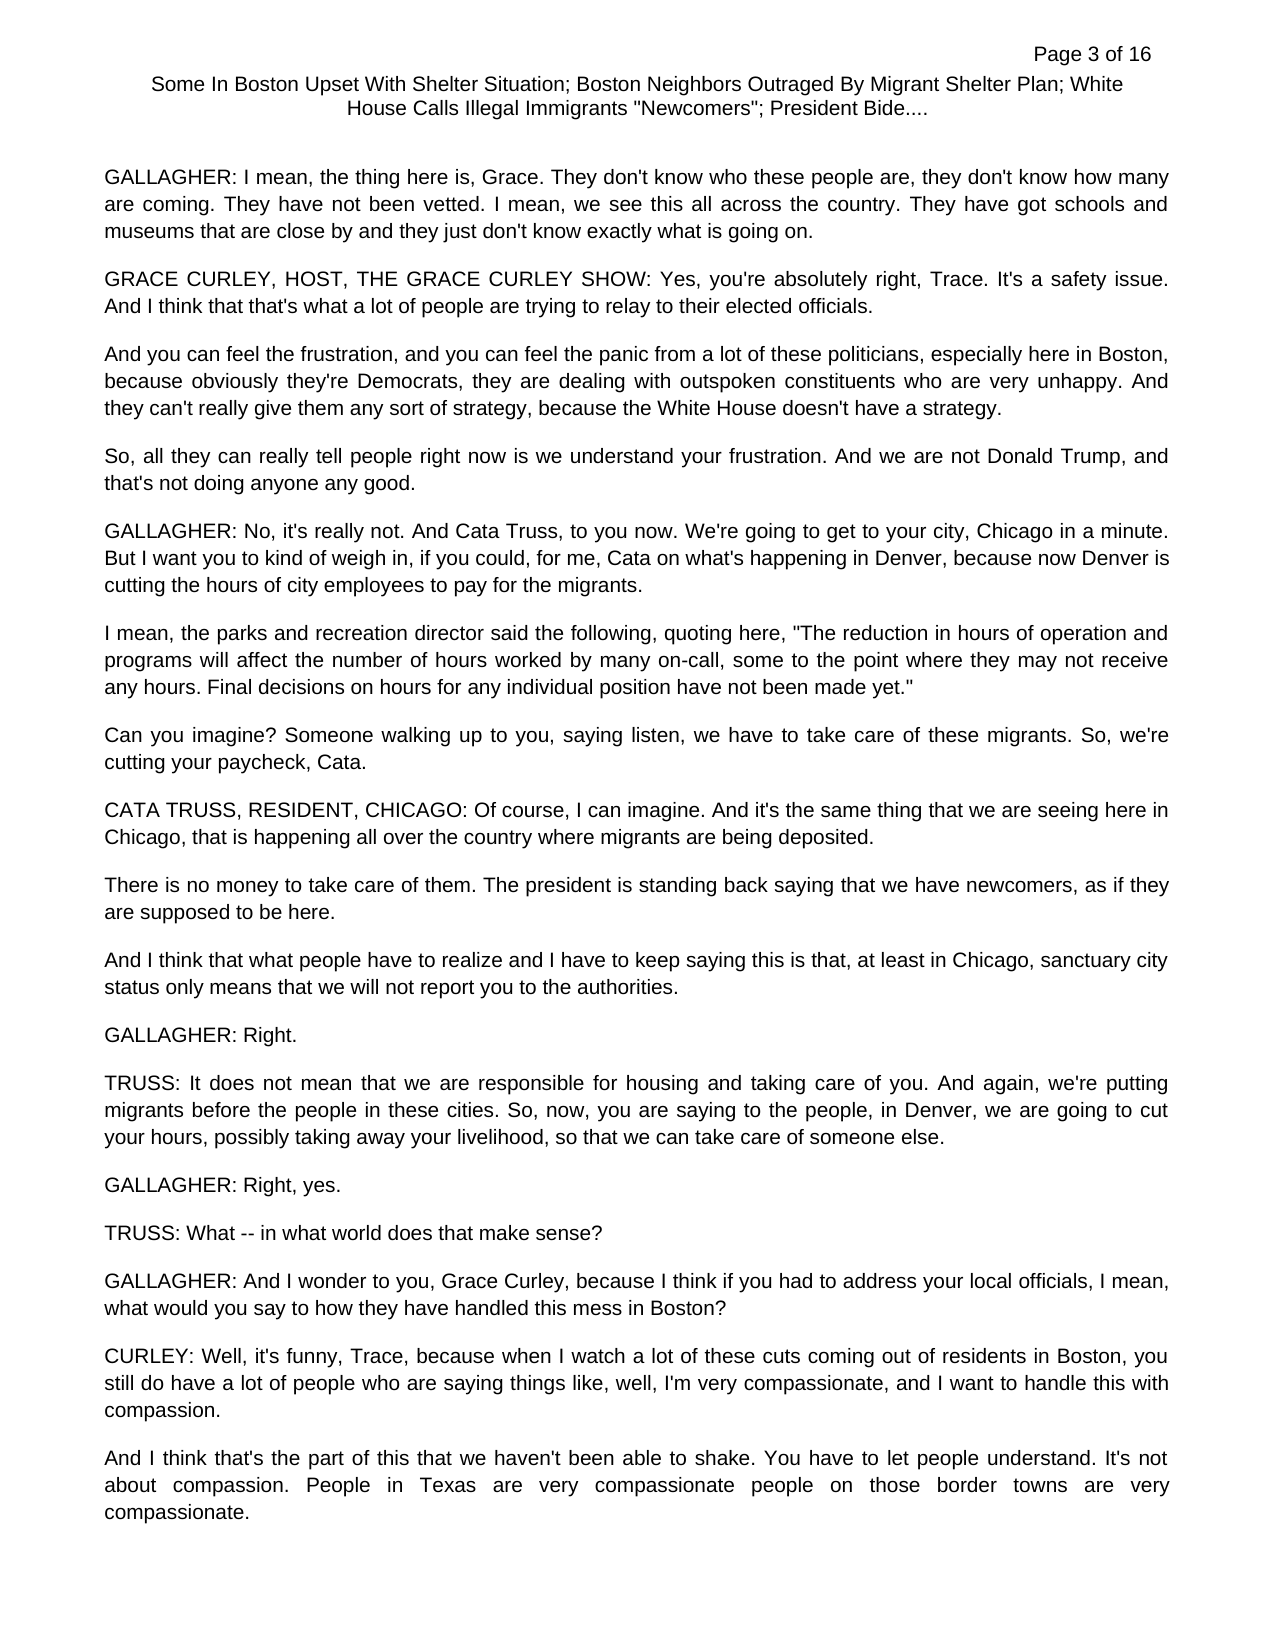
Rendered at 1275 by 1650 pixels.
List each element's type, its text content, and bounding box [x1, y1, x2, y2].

text GALLAGHER: I mean, the thing here is, Grace. They don't know who these people are, they don't know how many are coming. They have not been vetted. I mean, we see this all across the country. They have got schools and museums that are close by and they just don't know exactly what is going on. [104, 161, 1171, 243]
text GRACE CURLEY, HOST, THE GRACE CURLEY SHOW: Yes, you're absolutely right, Trace. It's a safety issue. And I think that that's what a lot of people are trying to relay to their elected officials. [104, 263, 1171, 318]
text And I think that what people have to realize and I have to keep saying this is that, at least in Chicago, sanctuary city status only means that we will not report you to the authorities. [104, 945, 1171, 999]
text There is no money to take care of them. The president is standing back saying that we have newcomers, as if they are supposed to be here. [104, 870, 1171, 924]
text Can you imagine? Someone walking up to you, saying listen, we have to take care of these migrants. So, we're cutting your paycheck, Cata. [104, 720, 1171, 774]
text I mean, the parks and recreation director said the following, quoting here, "The reduction in hours of operation and programs will affect the number of hours worked by many on-call, some to the point where they may not receive any hours. Final decisions on hours for any individual position have not been made yet." [104, 618, 1171, 699]
text TRUSS: It does not mean that we are responsible for housing and taking care of you. And again, we're putting migrants before the people in these cities. So, now, you are saying to the people, in Denver, we are going to cut your hours, possibly taking away your livelihood, so that we can take care of someone else. [104, 1068, 1171, 1149]
text GALLAGHER: And I wonder to you, Grace Curley, because I think if you had to address your local officials, I mean, what would you say to how they have handled this mess in Boston? [104, 1266, 1171, 1320]
text So, all they can really tell people right now is we understand your frustration. And we are not Donald Trump, and that's not doing anyone any good. [104, 441, 1171, 495]
text GALLAGHER: No, it's really not. And Cata Truss, to you now. We're going to get to your city, Chicago in a minute. But I want you to kind of weigh in, if you could, for me, Cata on what's happening in Denver, because now Denver is cutting the hours of city employees to pay for the migrants. [104, 516, 1171, 597]
text TRUSS: What -- in what world does that make sense? [104, 1218, 1171, 1245]
text And I think that's the part of this that we haven't been able to shake. You have to let people understand. It's not about compassion. People in Texas are very compassionate people on those border towns are very compassionate. [104, 1443, 1171, 1524]
text And you can feel the frustration, and you can feel the panic from a lot of these politicians, especially here in Boston, because obviously they're Democrats, they are dealing with outspoken constituents who are very unhappy. And they can't really give them any sort of strategy, because the White House doesn't have a strategy. [104, 338, 1171, 420]
text CATA TRUSS, RESIDENT, CHICAGO: Of course, I can imagine. And it's the same thing that we are seeing here in Chicago, that is happening all over the country where migrants are being deposited. [104, 795, 1171, 849]
text CURLEY: Well, it's funny, Trace, because when I watch a lot of these cuts coming out of residents in Boston, you still do have a lot of people who are saying things like, well, I'm very compassionate, and I want to handle this with compassion. [104, 1341, 1171, 1422]
text GALLAGHER: Right. [104, 1020, 1171, 1047]
text GALLAGHER: Right, yes. [104, 1170, 1171, 1197]
